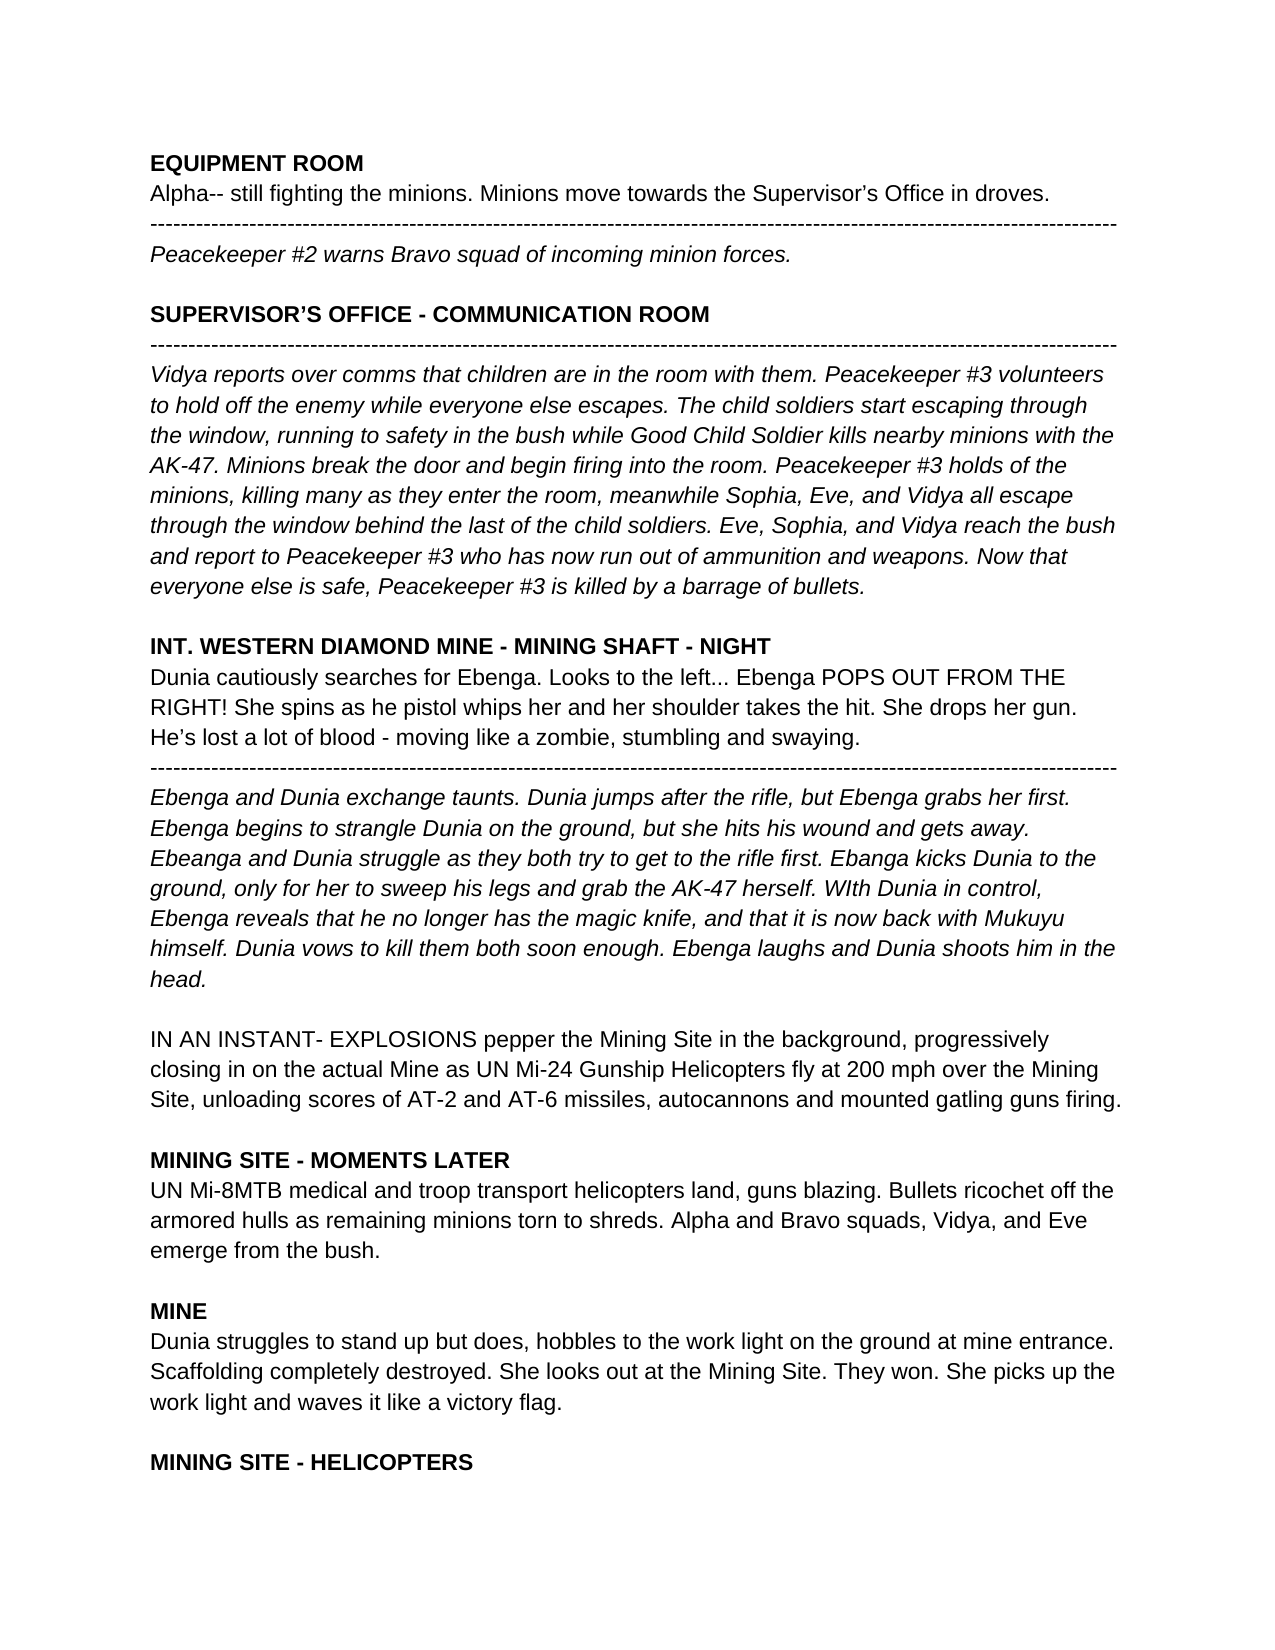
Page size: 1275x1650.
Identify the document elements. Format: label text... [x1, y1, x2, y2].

text IN AN INSTANT- EXPLOSIONS pepper the Mining Site in the background, progressively closing in on the actual Mine as UN Mi-24 Gunship Helicopters fly at 200 mph over the Mining Site, unloading scores of AT-2 and AT-6 missiles, autocannons and mounted gatling guns firing. [150, 1026, 1125, 1113]
text Dunia struggles to stand up but does, hobbles to the work light on the ground at mine entrance. Scaffolding completely destroyed. She looks out at the Mining Site. They won. She picks up the work light and waves it like a victory flag. [150, 1328, 1125, 1415]
text SUPERVISOR’S OFFICE - COMMUNICATION ROOM [150, 301, 1125, 327]
text Peacekeeper #2 warns Bravo squad of incoming minion forces. [150, 241, 1125, 267]
text Dunia cautiously searches for Ebenga. Looks to the left... Ebenga POPS OUT FROM THE RIGHT! She spins as he pistol whips her and her shoulder takes the hit. She drops her gun. He’s lost a lot of blood - moving like a zombie, stumbling and swaying. [150, 663, 1125, 750]
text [150, 210, 1125, 237]
text Vidya reports over comms that children are in the room with them. Peacekeeper #3 volunteers to hold off the enemy while everyone else escapes. The child soldiers start escaping through the window, running to safety in the bush while Good Child Soldier kills nearby minions with the AK-47. Minions break the door and begin firing into the room. Peacekeeper #3 holds of the minions, killing many as they enter the room, meanwhile Sophia, Eve, and Vidya all escape through the window behind the last of the child soldiers. Eve, Sophia, and Vidya reach the bush and report to Peacekeeper #3 who has now run out of ammunition and weapons. Now that everyone else is safe, Peacekeeper #3 is killed by a barrage of bullets. [150, 361, 1125, 599]
text UN Mi-8MTB medical and troop transport helicopters land, guns blazing. Bullets ricochet off the armored hulls as remaining minions torn to shreds. Alpha and Bravo squads, Vidya, and Eve emerge from the bush. [150, 1177, 1125, 1264]
text Ebenga and Dunia exchange taunts. Dunia jumps after the rifle, but Ebenga grabs her first. Ebenga begins to strangle Dunia on the ground, but she hits his wound and gets away. Ebeanga and Dunia struggle as they both try to get to the rifle first. Ebanga kicks Dunia to the ground, only for her to sweep his legs and grab the AK-47 herself. WIth Dunia in control, Ebenga reveals that he no longer has the magic knife, and that it is now back with Mukuyu himself. Dunia vows to kill them both soon enough. Ebenga laughs and Dunia shoots him in the head. [150, 784, 1125, 992]
text MINING SITE - HELICOPTERS [150, 1449, 1125, 1475]
text MINE [150, 1298, 1125, 1324]
text INT. WESTERN DIAMOND MINE - MINING SHAFT - NIGHT [150, 633, 1125, 660]
text ------------------------------------------------------------------------------------------------------------------------------- [150, 331, 1125, 358]
text EQUIPMENT ROOM [150, 150, 1125, 176]
text Alpha-- still fighting the minions. Minions move towards the Supervisor’s Office in droves. [150, 180, 1125, 207]
text MINING SITE - MOMENTS LATER [150, 1147, 1125, 1173]
text ------------------------------------------------------------------------------------------------------------------------------- [150, 754, 1125, 781]
